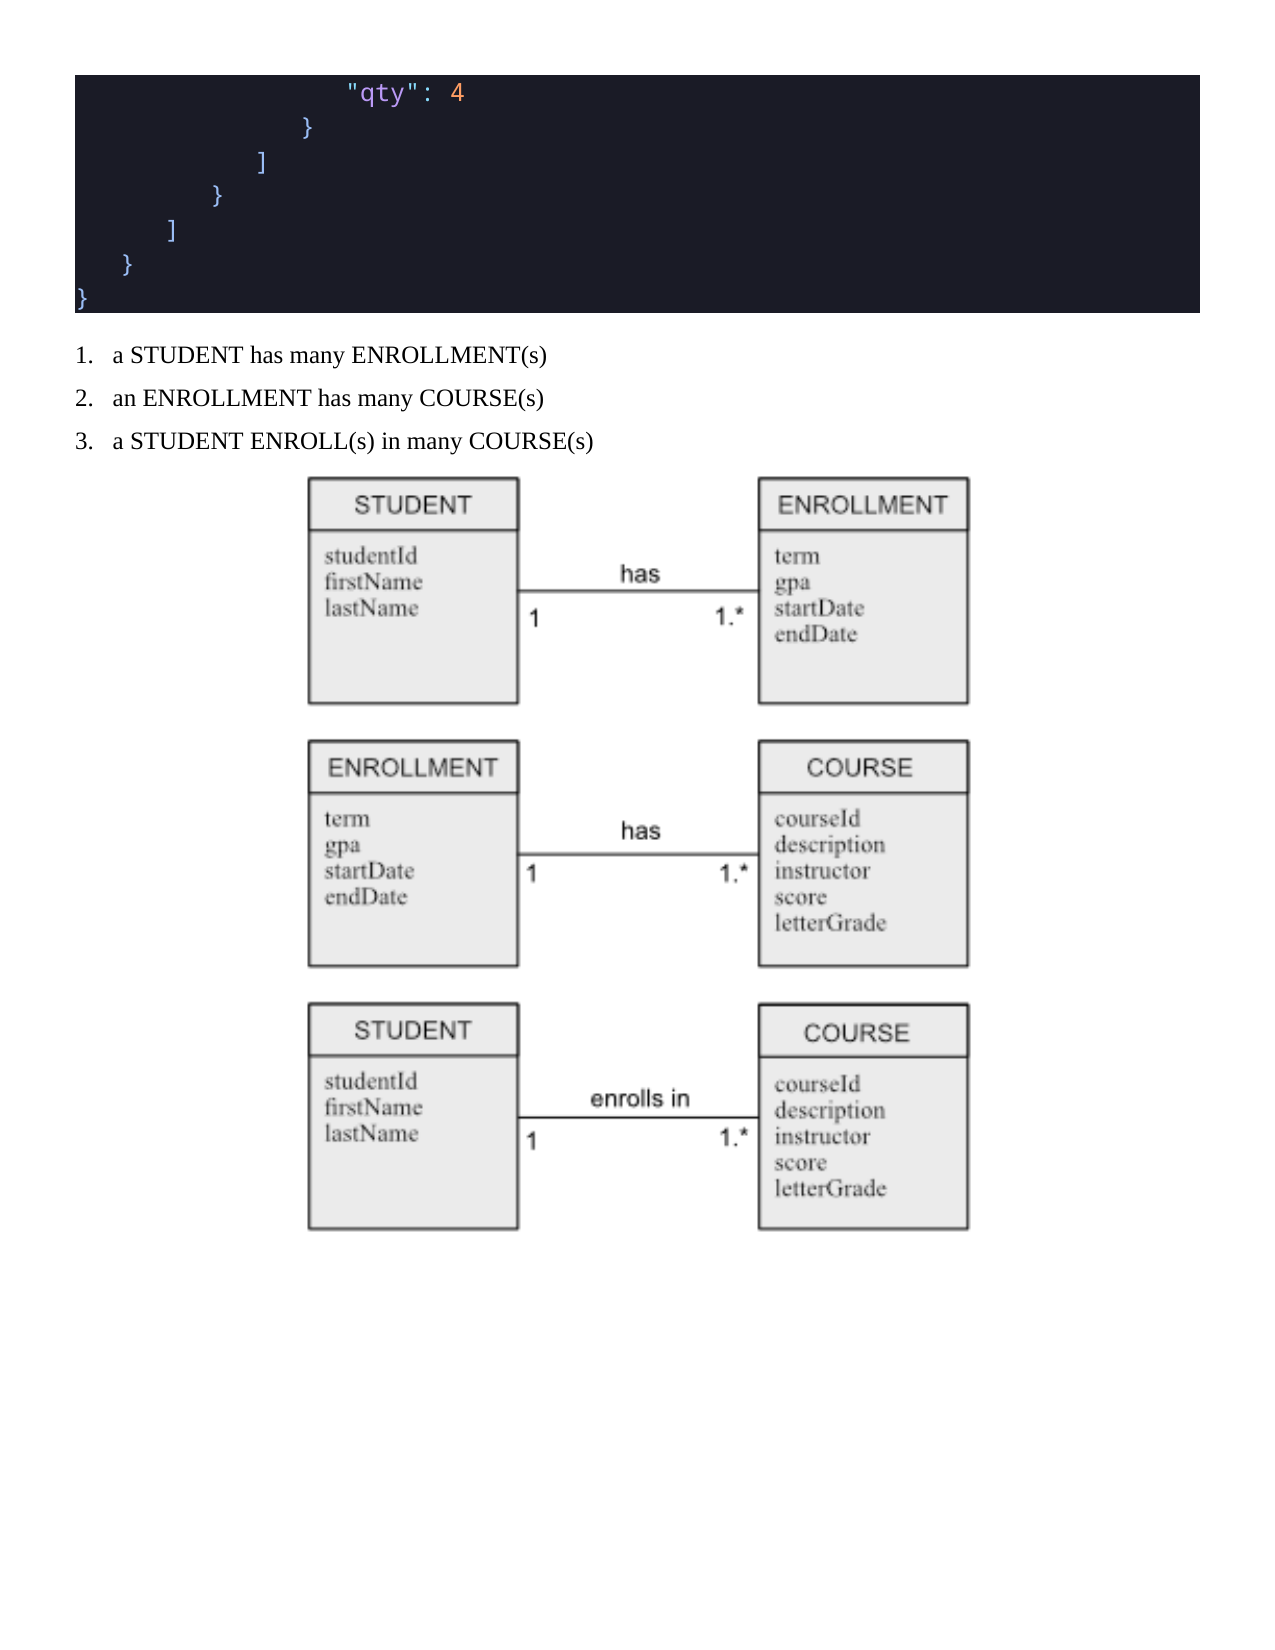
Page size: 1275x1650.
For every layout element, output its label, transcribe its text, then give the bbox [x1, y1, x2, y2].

text } [75, 109, 1200, 143]
list a STUDENT has many ENROLLMENT(s) [75, 340, 1200, 368]
text } [75, 177, 1200, 211]
picture [302, 469, 973, 1238]
list an ENROLLMENT has many COURSE(s) [75, 383, 1200, 412]
text } [75, 245, 1200, 279]
text ] [75, 211, 1200, 245]
list a STUDENT ENROLL(s) in many COURSE(s) [75, 426, 1200, 455]
text ] [75, 143, 1200, 177]
text } [75, 279, 1200, 313]
text "qty": 4 [75, 75, 1200, 109]
